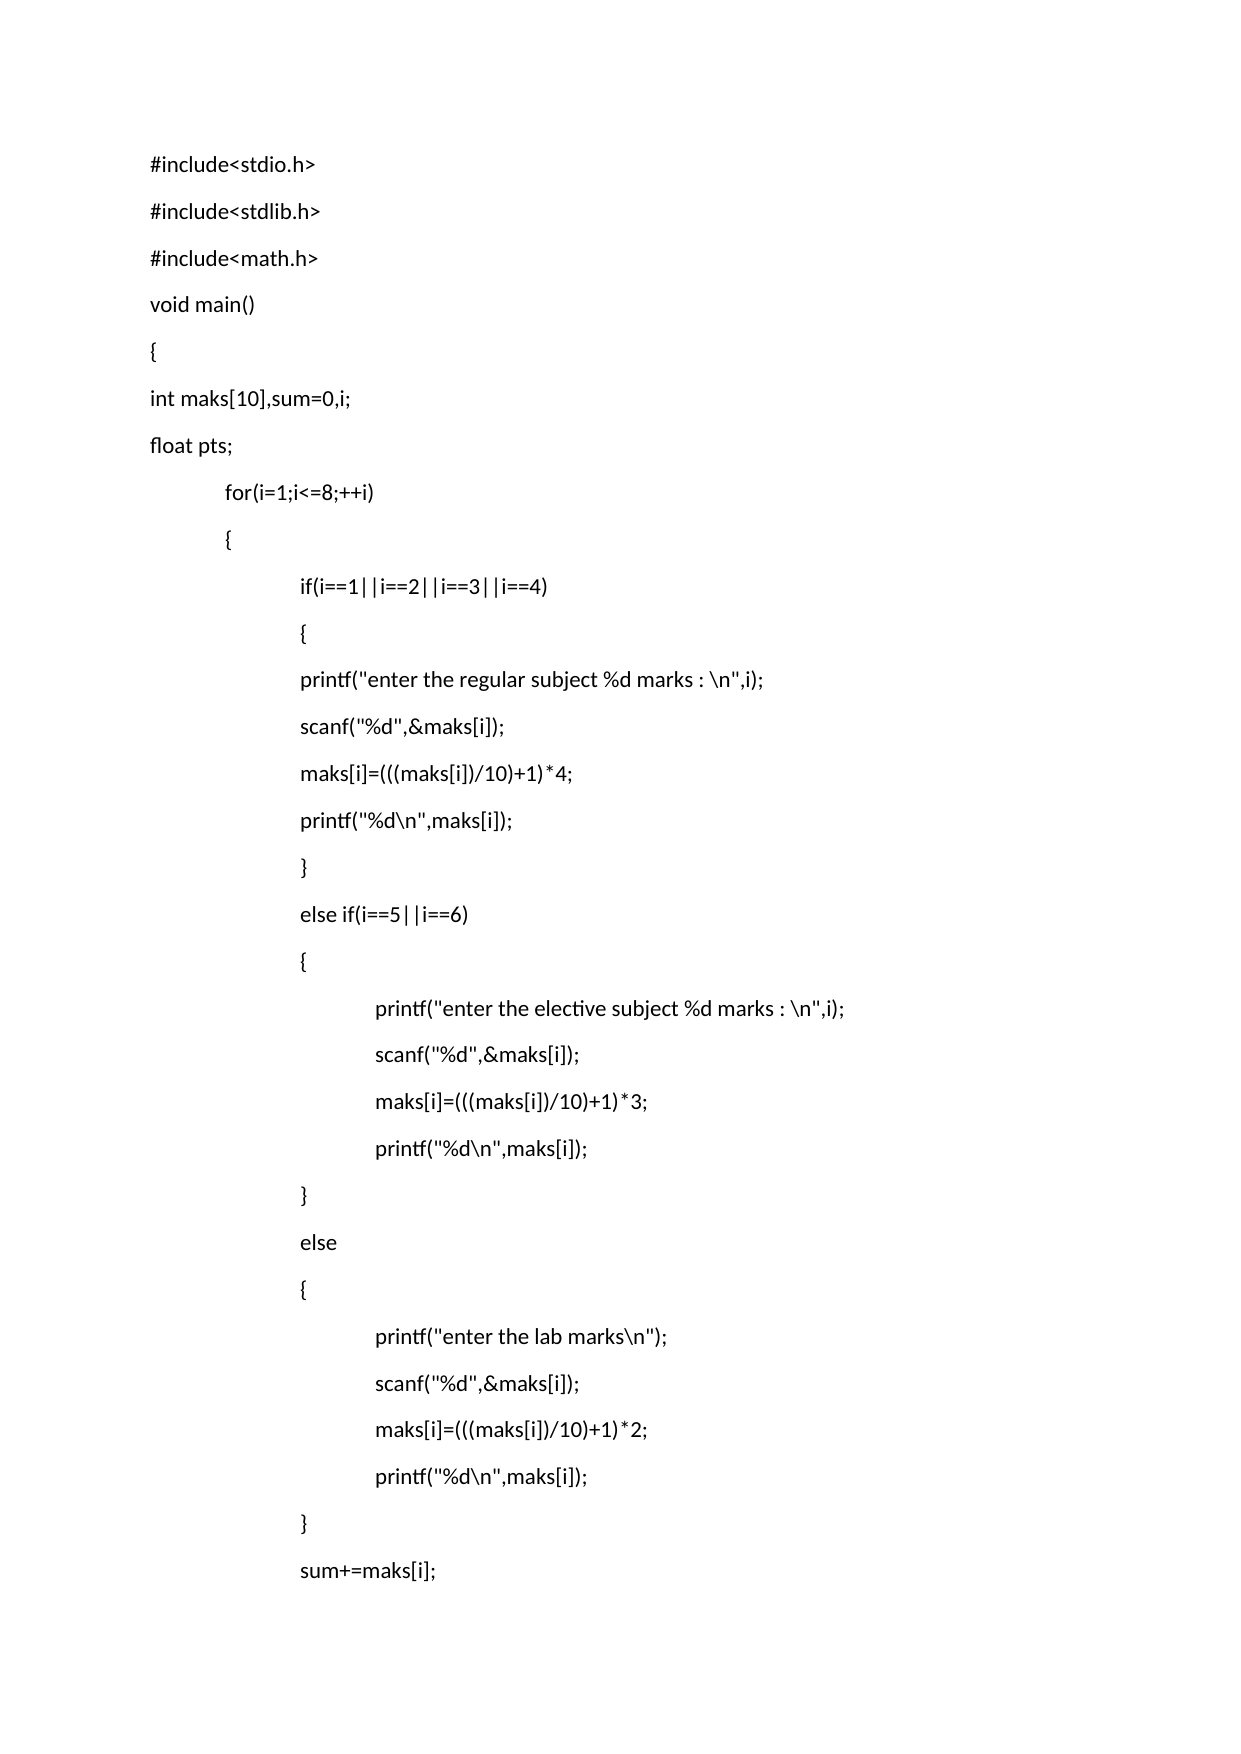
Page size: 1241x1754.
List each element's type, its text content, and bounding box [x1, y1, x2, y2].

text scanf("%d",&maks[i]); [150, 712, 1090, 741]
text maks[i]=(((maks[i])/10)+1)*3; [150, 1087, 1090, 1116]
text printf("%d\n",maks[i]); [150, 1134, 1090, 1162]
text for(i=1;i<=8;++i) [150, 478, 1090, 506]
text scanf("%d",&maks[i]); [150, 1369, 1090, 1397]
text { [150, 619, 1090, 647]
text printf("%d\n",maks[i]); [150, 1462, 1090, 1491]
text } [150, 1181, 1090, 1209]
text float pts; [150, 431, 1090, 459]
text #include<stdlib.h> [150, 197, 1090, 225]
text { [150, 337, 1090, 366]
text printf("%d\n",maks[i]); [150, 806, 1090, 834]
text { [150, 525, 1090, 553]
text { [150, 947, 1090, 975]
text } [150, 1509, 1090, 1537]
text } [150, 853, 1090, 881]
text printf("enter the lab marks\n"); [150, 1322, 1090, 1350]
text printf("enter the elective subject %d marks : \n",i); [150, 994, 1090, 1022]
text if(i==1||i==2||i==3||i==4) [150, 572, 1090, 600]
text else if(i==5||i==6) [150, 900, 1090, 928]
text { [150, 1275, 1090, 1303]
text void main() [150, 291, 1090, 319]
text int maks[10],sum=0,i; [150, 384, 1090, 412]
text #include<math.h> [150, 244, 1090, 272]
text #include<stdio.h> [150, 150, 1090, 178]
text maks[i]=(((maks[i])/10)+1)*2; [150, 1416, 1090, 1444]
text else [150, 1228, 1090, 1256]
text maks[i]=(((maks[i])/10)+1)*4; [150, 759, 1090, 787]
text printf("enter the regular subject %d marks : \n",i); [150, 666, 1090, 694]
text sum+=maks[i]; [150, 1556, 1090, 1584]
text scanf("%d",&maks[i]); [150, 1041, 1090, 1069]
